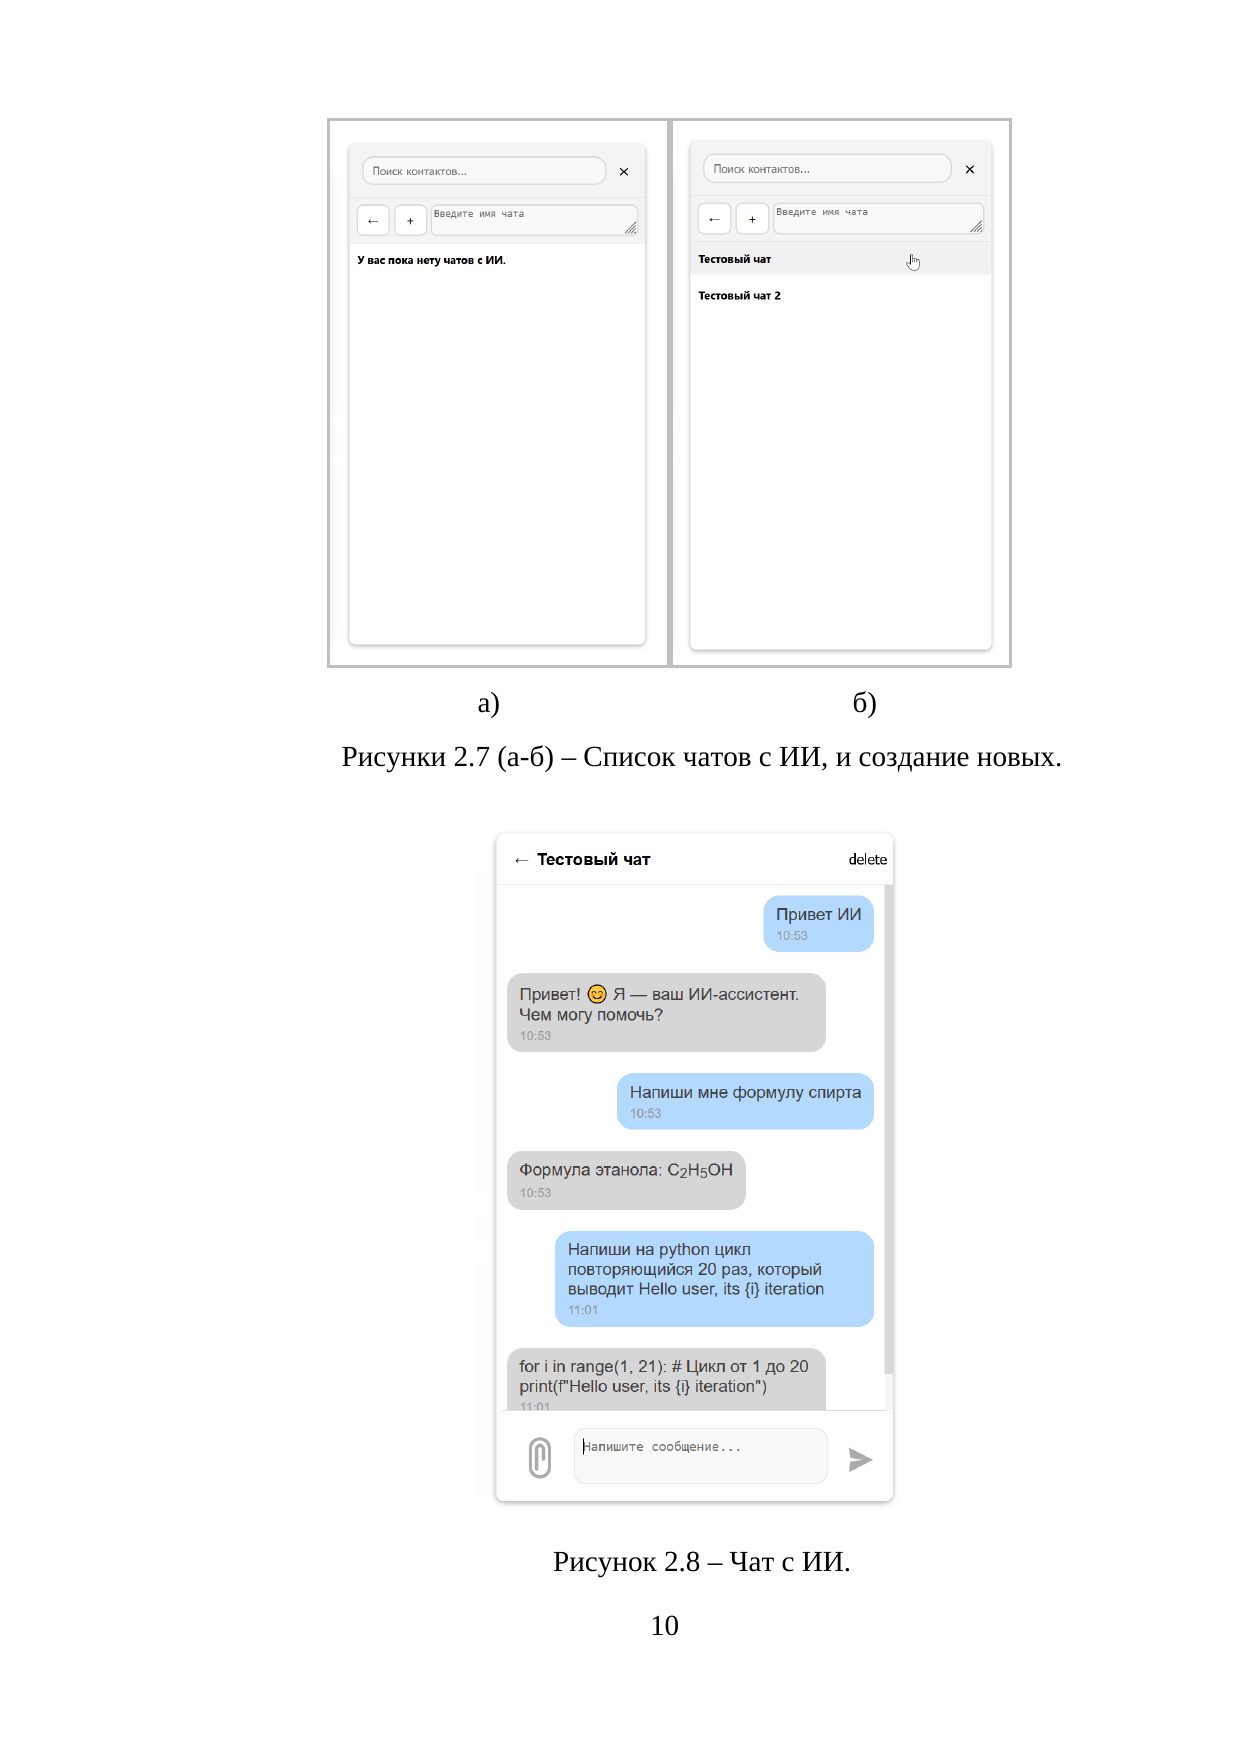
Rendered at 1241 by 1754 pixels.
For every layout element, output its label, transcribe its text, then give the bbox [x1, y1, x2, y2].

picture [477, 810, 916, 1524]
text Рисунок 2.8 – Чат с ИИ. [177, 1544, 1152, 1578]
text Рисунки 2.7 (а-б) – Список чатов с ИИ, и создание новых. [177, 739, 1152, 773]
picture [673, 121, 1009, 665]
text а) б) [327, 685, 1152, 719]
picture [330, 121, 667, 665]
